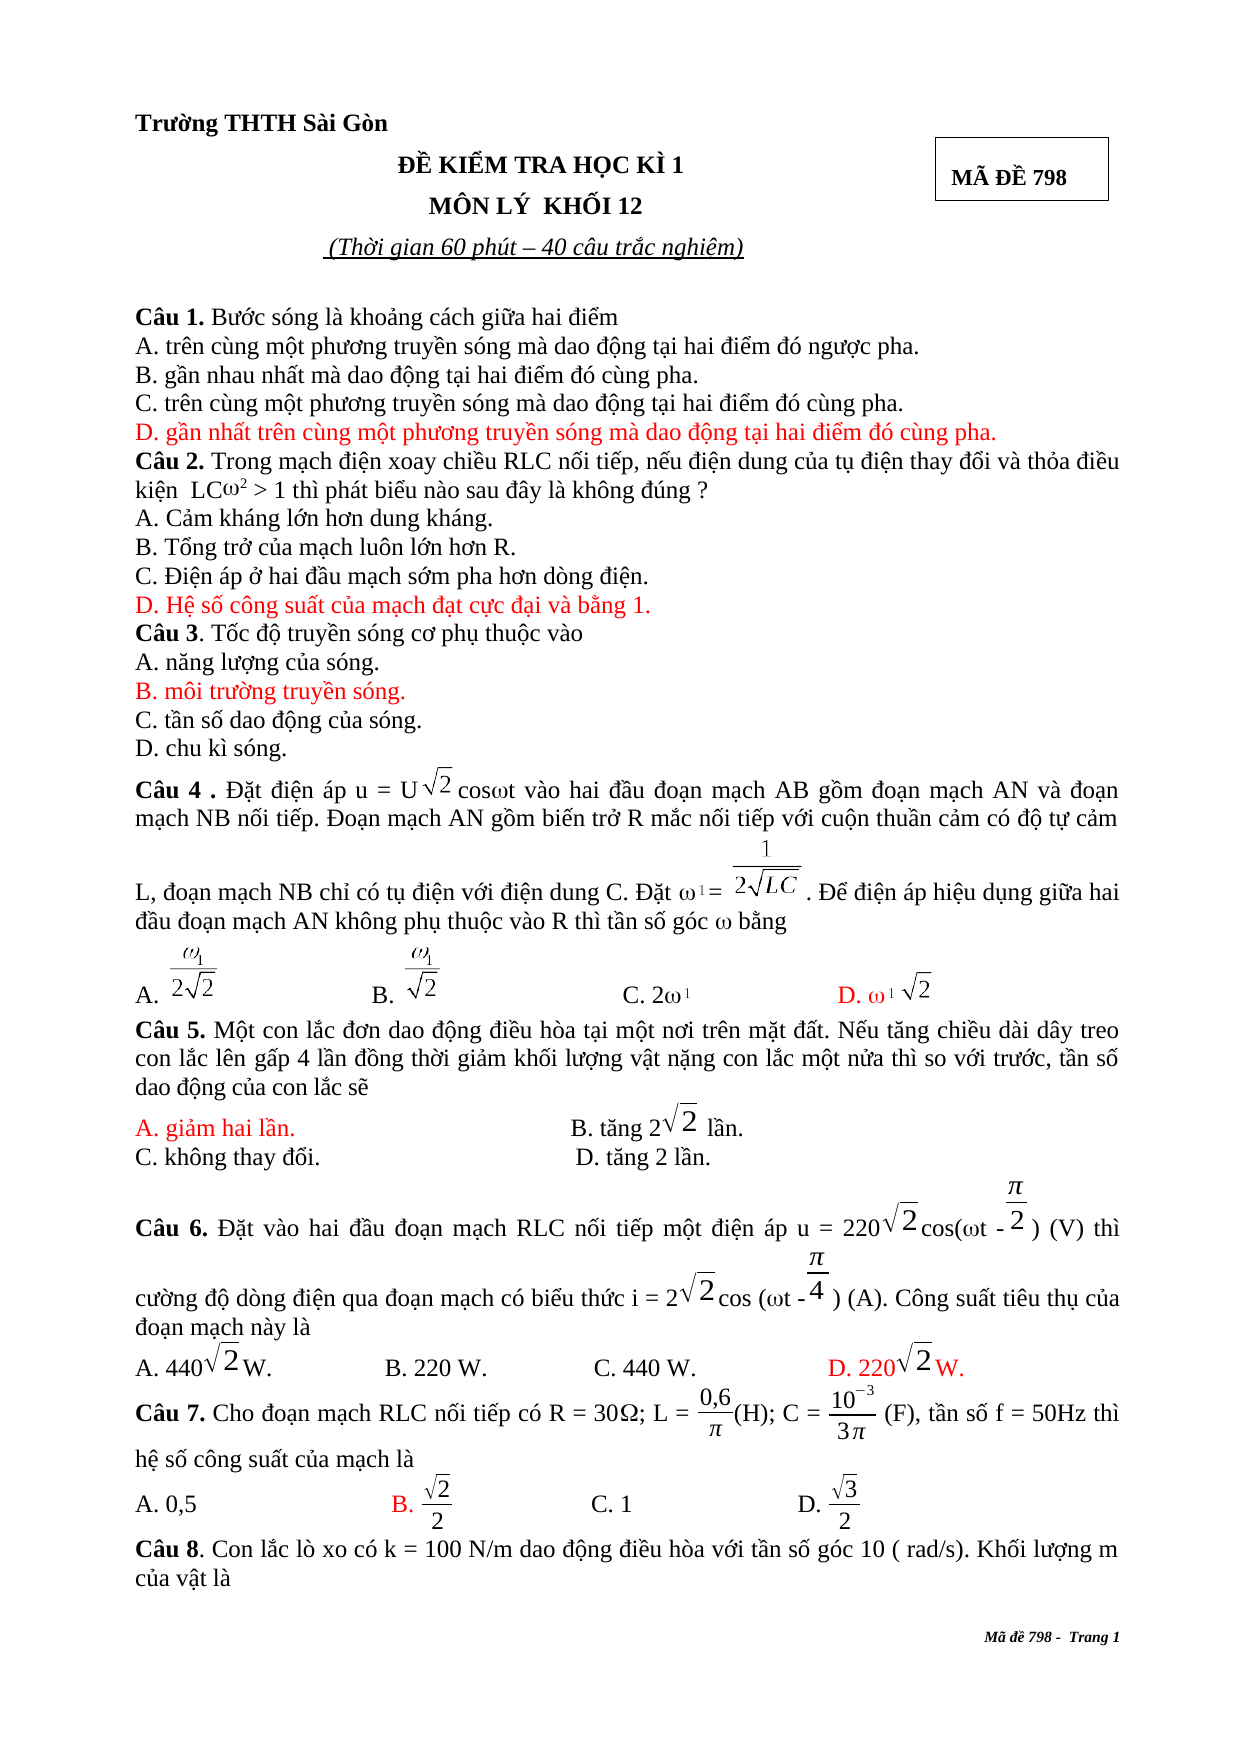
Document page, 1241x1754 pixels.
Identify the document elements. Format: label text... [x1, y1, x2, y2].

text A. trên cùng một phương truyền sóng mà dao động tại hai điểm đó ngược pha. [135, 331, 1120, 360]
text Câu 7. Cho đoạn mạch RLC nối tiếp có R = 30; L = (H); C = (F), tần số f = 50Hz thì hệ số công suất của mạch là [135, 1382, 1120, 1473]
text Câu 6. Đặt vào hai đầu đoạn mạch RLC nối tiếp một điện áp u = 220cos(t -) (V) thì cường độ dòng điện qua đoạn mạch có biểu thức i = 2cos (t -) (A). Công suất tiêu thụ của đoạn mạch này là [135, 1171, 1120, 1340]
text C. trên cùng một phương truyền sóng mà dao động tại hai điểm đó cùng pha. [135, 388, 1120, 417]
text A. B. C. 2 D. [135, 935, 1120, 1008]
text A. Cảm kháng lớn hơn dung kháng. [135, 503, 1120, 532]
text Câu 5. Một con lắc đơn dao động điều hòa tại một nơi trên mặt đất. Nếu tăng chiều dài dây treo con lắc lên gấp 4 lần đồng thời giảm khối lượng vật nặng con lắc một nửa thì so với trước, tần số dao động của con lắc sẽ [135, 1015, 1120, 1101]
text D. chu kì sóng. [135, 733, 1120, 762]
text C. tần số dao động của sóng. [135, 705, 1120, 733]
text (Thời gian 60 phút – 40 câu trắc nghiệm) [135, 232, 1120, 261]
text C. Điện áp ở hai đầu mạch sớm pha hơn dòng điện. [135, 561, 1120, 590]
text Câu 4 . Đặt điện áp u = Ucost vào hai đầu đoạn mạch AB gồm đoạn mạch AN và đoạn mạch NB nối tiếp. Đoạn mạch AN gồm biến trở R mắc nối tiếp với cuộn thuần cảm có độ tự cảm L, đoạn mạch NB chỉ có tụ điện với điện dung C. Đặt = . Để điện áp hiệu dụng giữa hai đầu đoạn mạch AN không phụ thuộc vào R thì tần số góc bằng [135, 762, 1120, 935]
text A. 440W. B. 220 W. C. 440 W. D. 220W. [135, 1340, 1120, 1382]
text Trường THTH Sài Gòn [135, 108, 1120, 137]
text A. giảm hai lần. B. tăng 2 lần. [135, 1101, 1120, 1142]
text D. gần nhất trên cùng một phương truyền sóng mà dao động tại hai điểm đó cùng pha. [135, 417, 1120, 446]
text B. môi trường truyền sóng. [135, 676, 1120, 705]
text C. không thay đổi. D. tăng 2 lần. [135, 1142, 1120, 1171]
text A. năng lượng của sóng. [135, 647, 1120, 676]
text Câu 1. Bước sóng là khoảng cách giữa hai điểm [135, 302, 1120, 331]
text A. 0,5 B. C. 1 D. [135, 1473, 1120, 1534]
text ĐỀ KIỂM TRA HỌC KÌ 1 [135, 150, 935, 178]
text B. gần nhau nhất mà dao động tại hai điểm đó cùng pha. [135, 360, 1120, 388]
text Câu 2. Trong mạch điện xoay chiều RLC nối tiếp, nếu điện dung của tụ điện thay đổi và thỏa điều kiện LC2 > 1 thì phát biểu nào sau đây là không đúng ? [135, 446, 1120, 503]
text D. Hệ số công suất của mạch đạt cực đại và bằng 1. [135, 590, 1120, 618]
text Câu 8. Con lắc lò xo có k = 100 N/m dao động điều hòa với tần số góc 10 ( rad/s). Khối lượng m của vật là [135, 1534, 1120, 1591]
text Câu 3. Tốc độ truyền sóng cơ phụ thuộc vào [135, 618, 1120, 647]
text MÔN LÝ KHỐI 12 [135, 191, 1120, 220]
text B. Tổng trở của mạch luôn lớn hơn R. [135, 532, 1120, 561]
